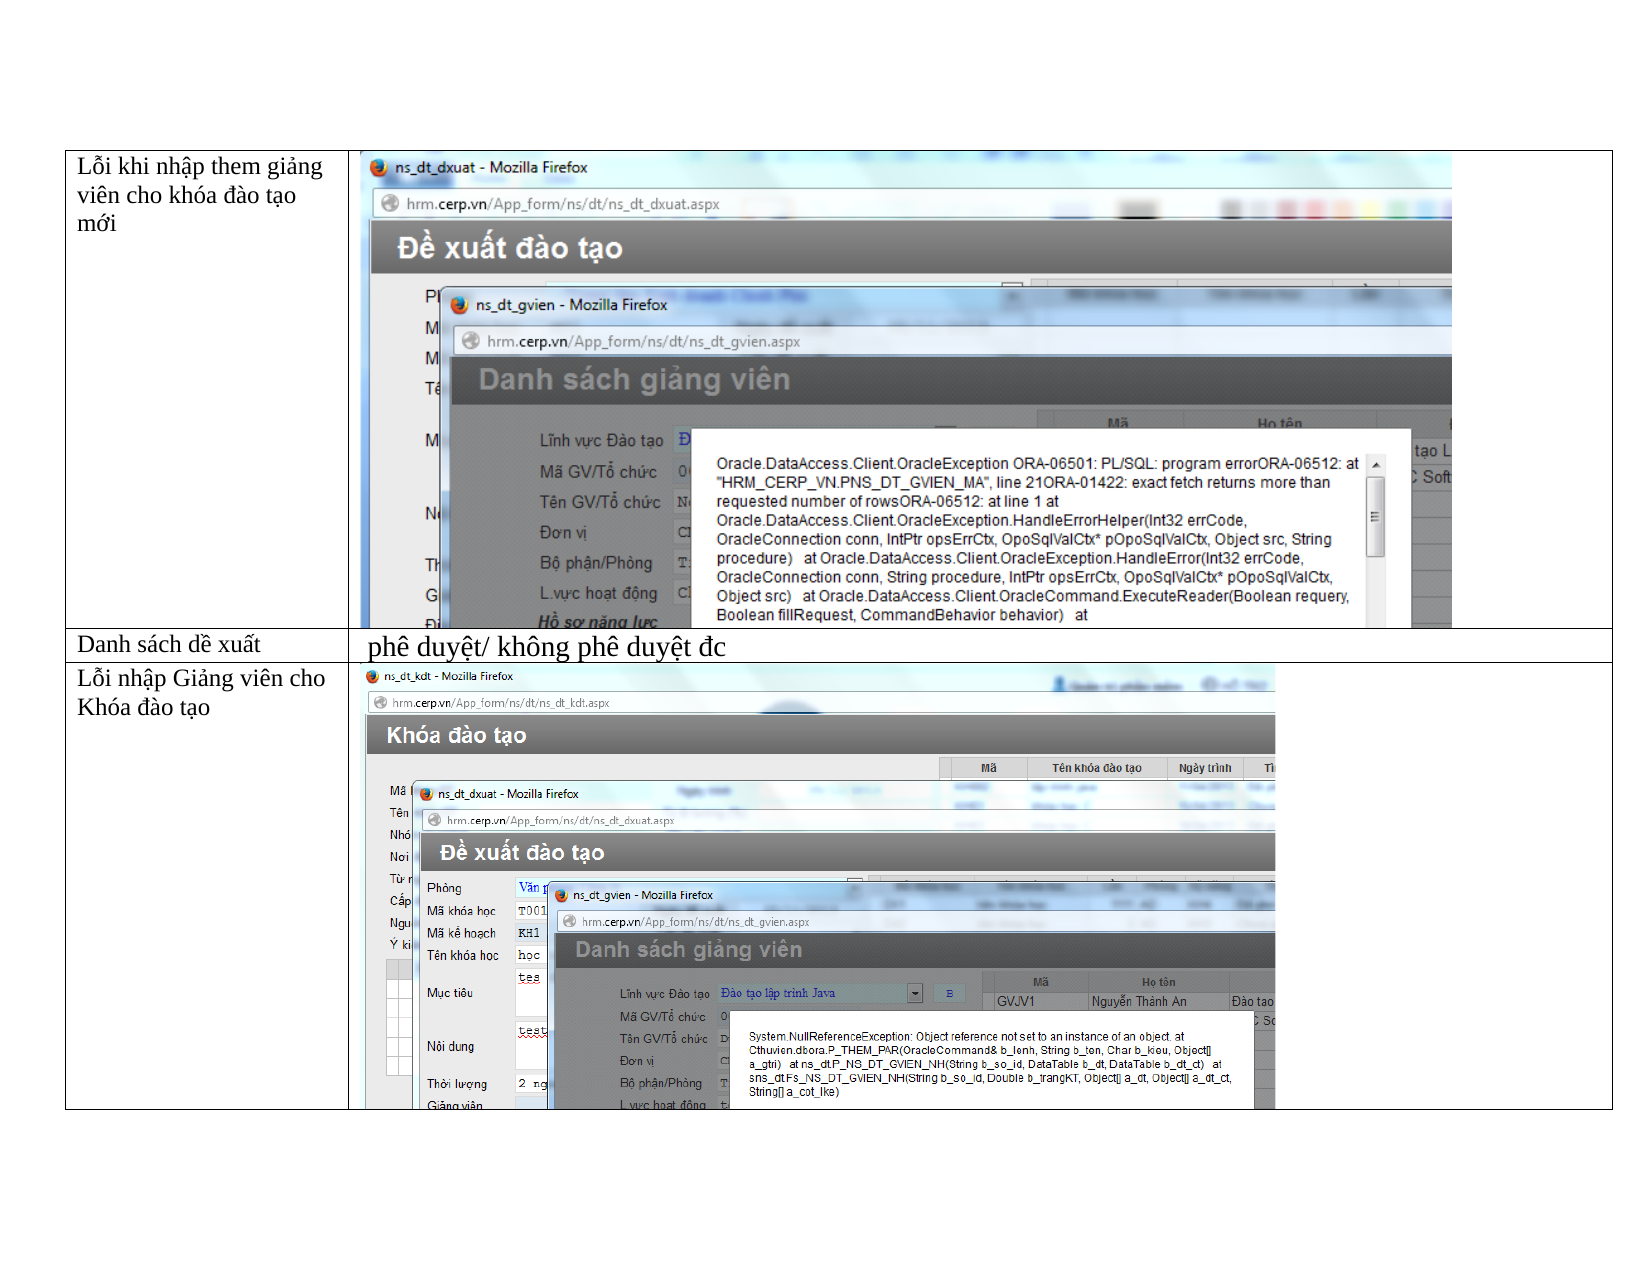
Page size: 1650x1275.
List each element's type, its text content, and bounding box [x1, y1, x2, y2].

table_cell phê duyệt/ không phê duyệt đc [349, 629, 1612, 662]
table_cell Lỗi nhập Giảng viên cho Khóa đào tạo [66, 663, 348, 1108]
table_cell [1452, 151, 1612, 628]
table_cell [1276, 663, 1612, 1108]
table_cell [349, 663, 360, 1108]
table_cell Lỗi khi nhập them giảng viên cho khóa đào tạo mới [66, 151, 348, 628]
table_cell Danh sách dề xuất [66, 629, 348, 662]
picture [360, 151, 1452, 628]
picture [360, 663, 1276, 1109]
table_cell [349, 151, 360, 628]
